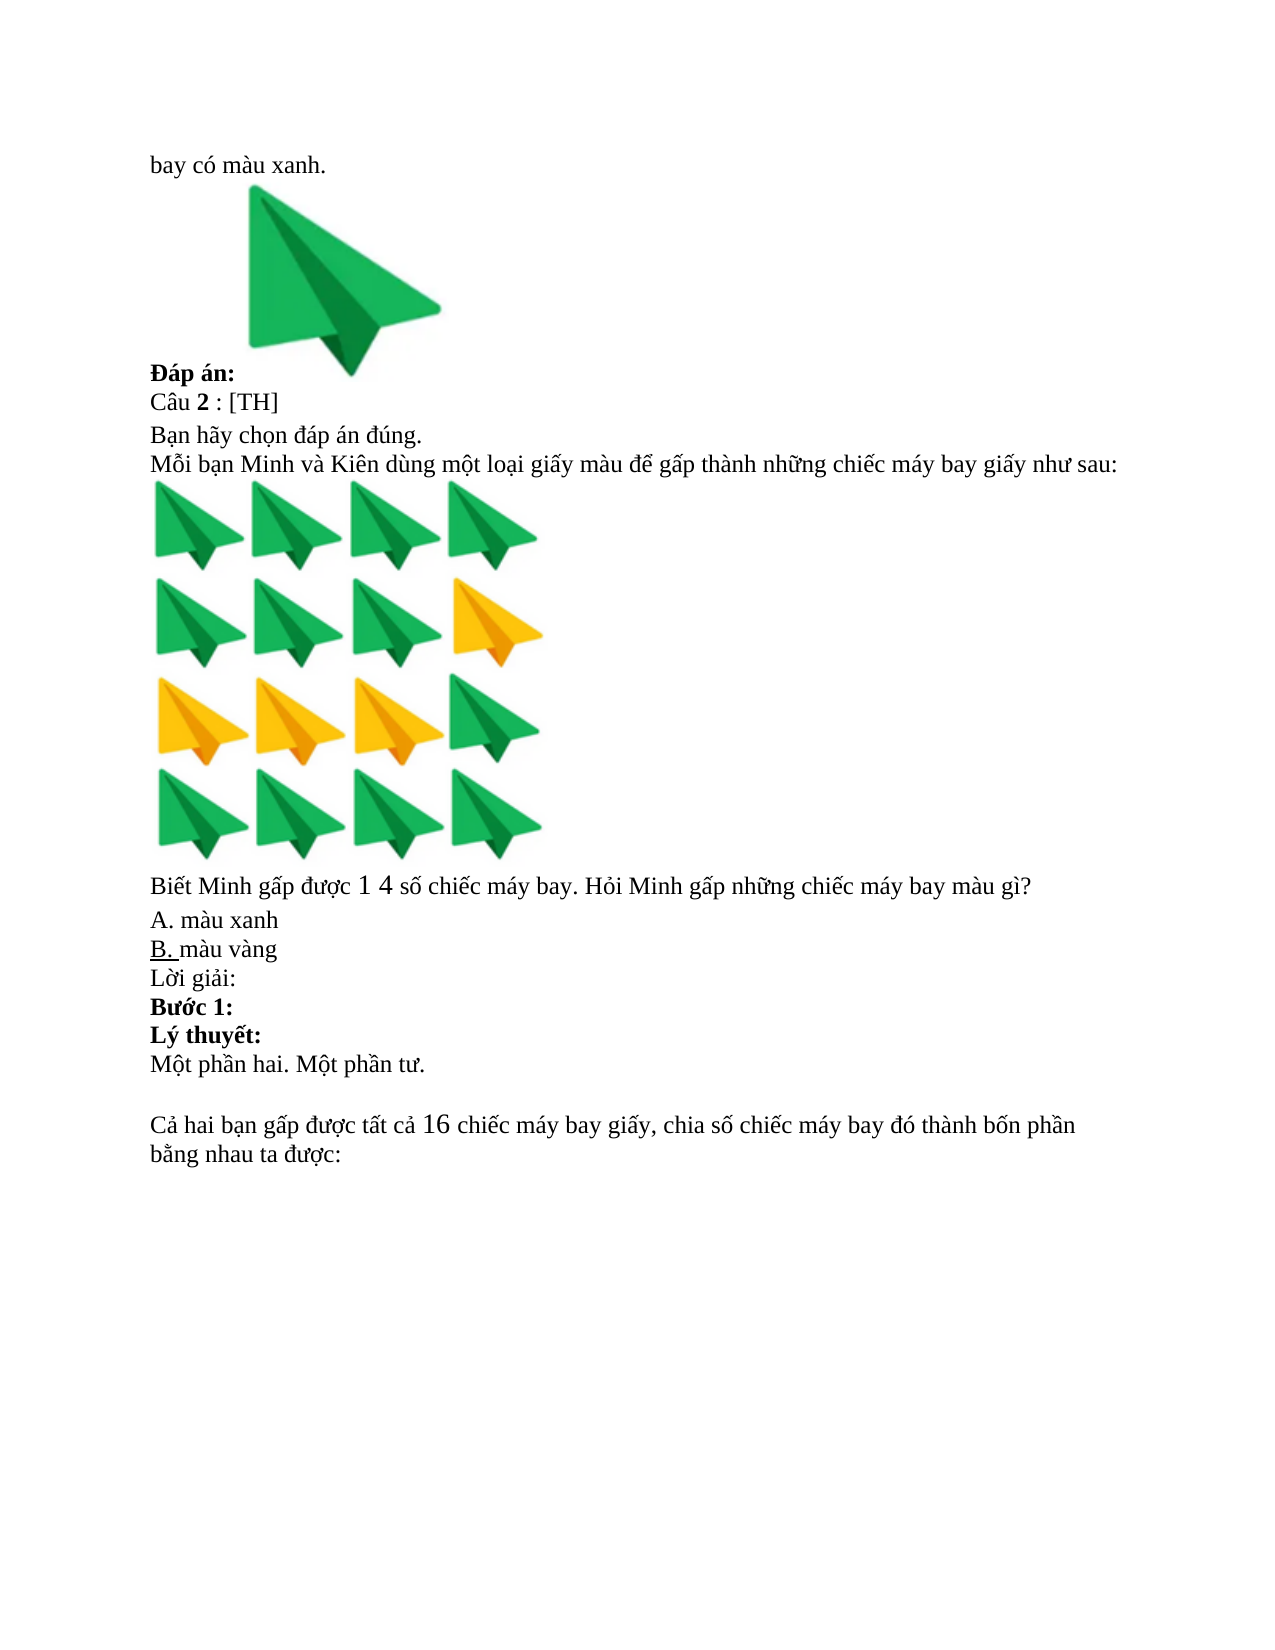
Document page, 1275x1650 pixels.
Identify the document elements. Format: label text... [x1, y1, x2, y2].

picture [150, 478, 548, 868]
picture [241, 178, 450, 382]
text Bước 1: [150, 992, 1125, 1021]
text A. màu xanh [150, 906, 1125, 934]
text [150, 1021, 1125, 1168]
text Lời giải: [150, 963, 1125, 992]
text Câu 2 : [TH] [150, 387, 1125, 415]
text B. màu vàng [150, 934, 1125, 963]
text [150, 150, 1125, 387]
